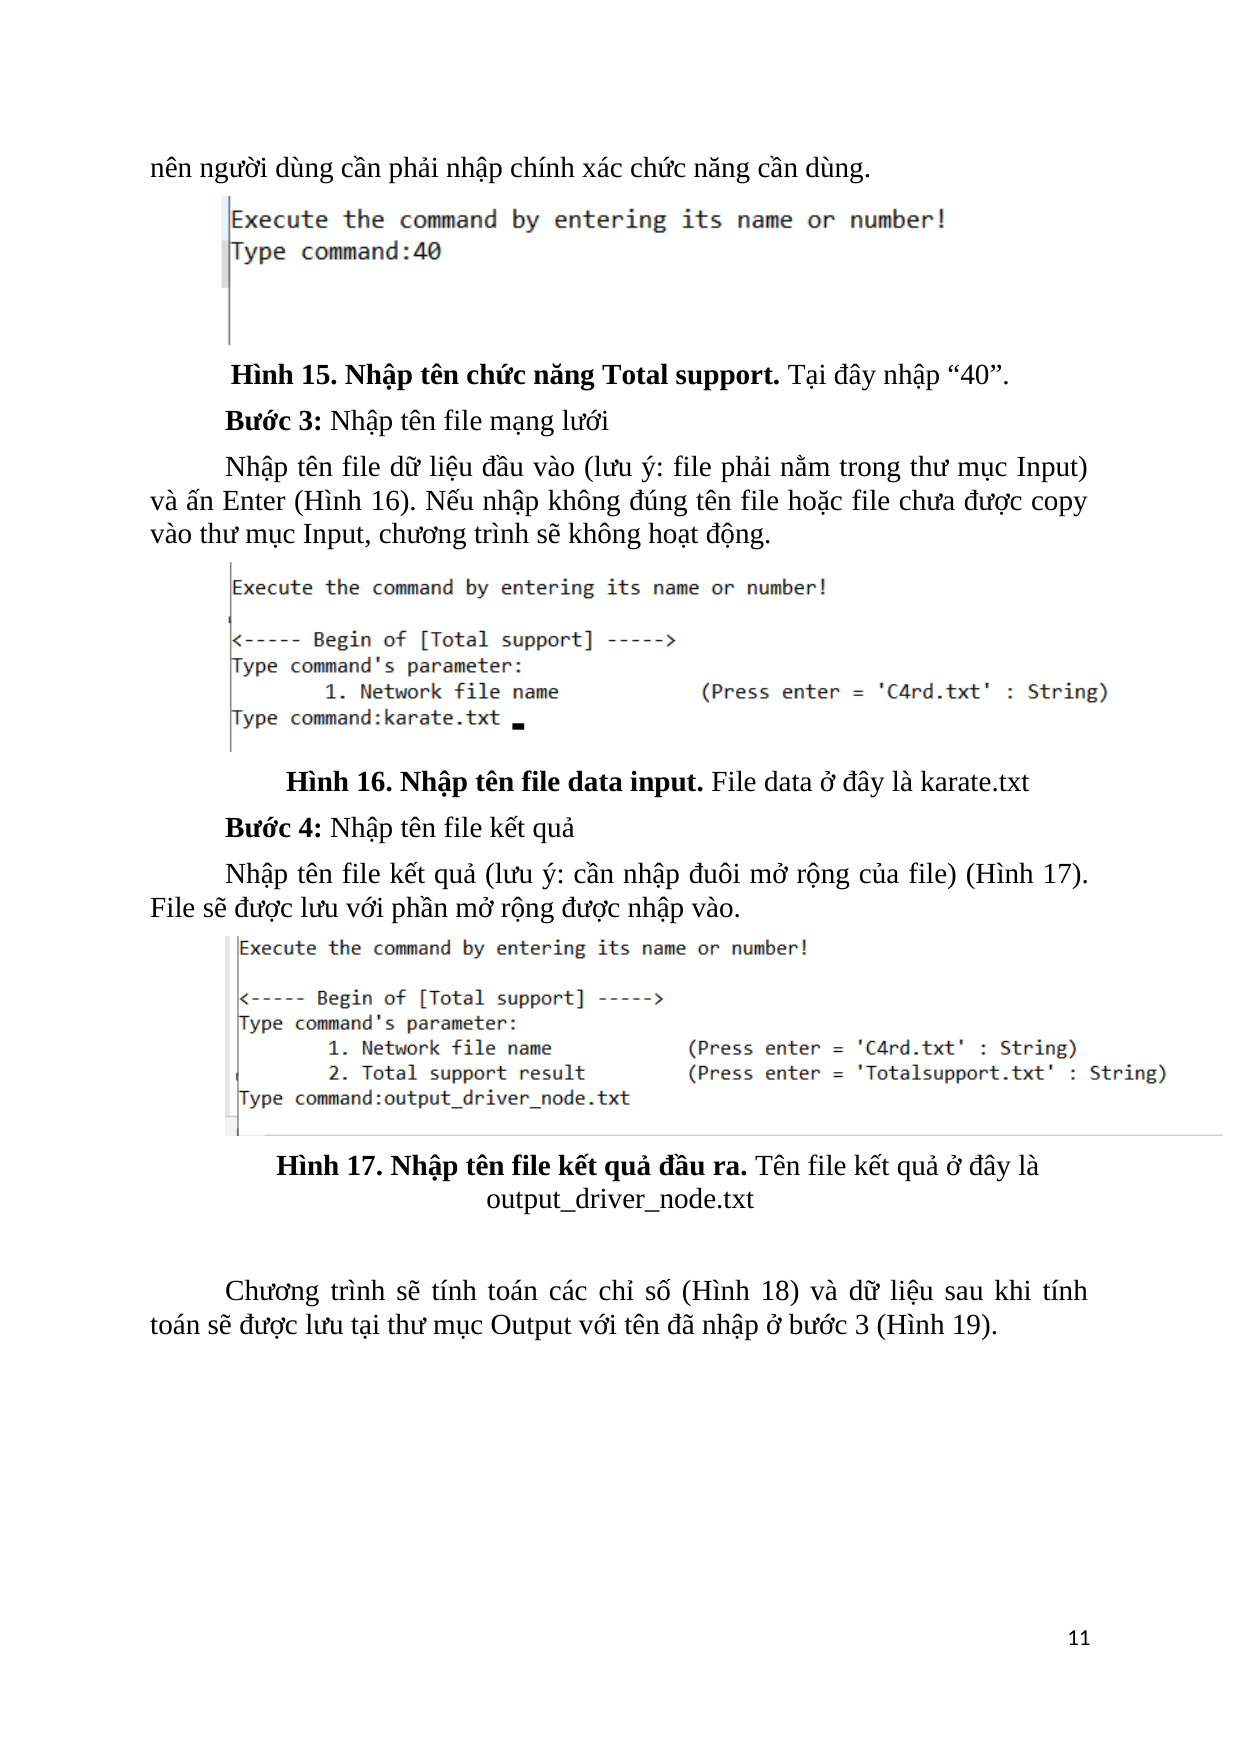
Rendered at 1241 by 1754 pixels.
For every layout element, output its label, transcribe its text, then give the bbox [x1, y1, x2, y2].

text Chương trình sẽ tính toán các chỉ số (Hình 18) và dữ liệu sau khi tính toán sẽ được lưu tại thư mục Output với tên đã nhập ở bước 3 (Hình 19). [150, 1273, 1090, 1341]
text Nhập tên file kết quả (lưu ý: cần nhập đuôi mở rộng của file) (Hình 17). File sẽ được lưu với phần mở rộng được nhập vào. [150, 857, 1090, 924]
table_cell Hình 15. Nhập tên chức năng Total support. Tại đây nhập “40”. [150, 345, 1090, 391]
table_header [150, 184, 1090, 344]
text Bước 4: Nhập tên file kết quả [150, 811, 1090, 844]
picture [225, 562, 1223, 752]
text Hình 16. Nhập tên file data input. File data ở đây là karate.txt [150, 764, 1090, 798]
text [150, 150, 1090, 183]
text Hình 17. Nhập tên file kết quả đầu ra. Tên file kết quả ở đây là output_driver_node.txt [150, 1148, 1090, 1215]
picture [221, 196, 1019, 345]
picture [225, 936, 1223, 1136]
text Bước 3: Nhập tên file mạng lưới [150, 403, 1090, 437]
text Nhập tên file dữ liệu đầu vào (lưu ý: file phải nằm trong thư mục Input) và ấn Enter (Hình 16). Nếu nhập không đúng tên file hoặc file chưa được copy vào thư mục Input, chương trình sẽ không hoạt động. [150, 449, 1090, 550]
